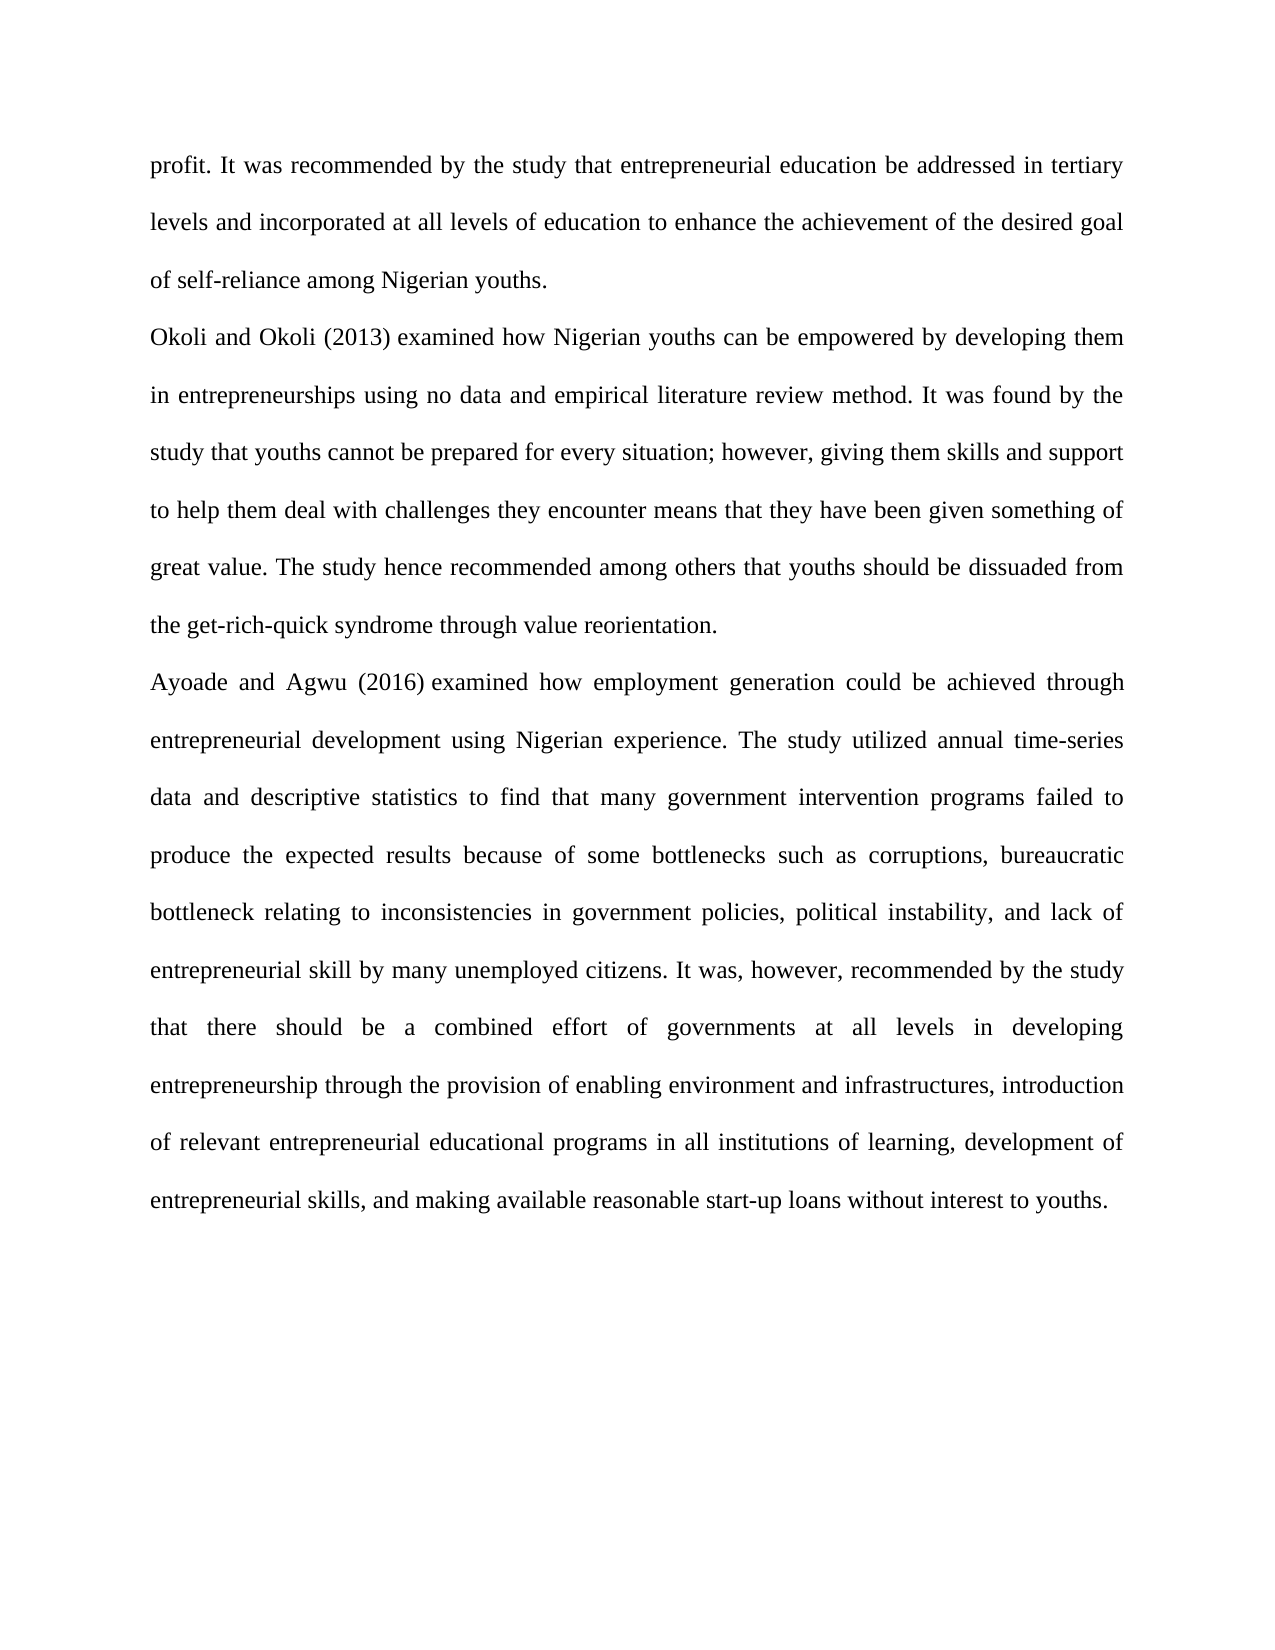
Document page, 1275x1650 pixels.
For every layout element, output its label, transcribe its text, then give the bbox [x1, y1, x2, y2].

text Okoli and Okoli (2013) examined how Nigerian youths can be empowered by developing them in entrepreneurships using no data and empirical literature review method. It was found by the study that youths cannot be prepared for every situation; however, giving them skills and support to help them deal with challenges they encounter means that they have been given something of great value. The study hence recommended among others that youths should be dissuaded from the get-rich-quick syndrome through value reorientation. [150, 322, 1125, 639]
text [150, 150, 1125, 294]
text Ayoade and Agwu (2016) examined how employment generation could be achieved through entrepreneurial development using Nigerian experience. The study utilized annual time-series data and descriptive statistics to find that many government intervention programs failed to produce the expected results because of some bottlenecks such as corruptions, bureaucratic bottleneck relating to inconsistencies in government policies, political instability, and lack of entrepreneurial skill by many unemployed citizens. It was, however, recommended by the study that there should be a combined effort of governments at all levels in developing entrepreneurship through the provision of enabling environment and infrastructures, introduction of relevant entrepreneurial educational programs in all institutions of learning, development of entrepreneurial skills, and making available reasonable start-up loans without interest to youths. [150, 667, 1125, 1214]
